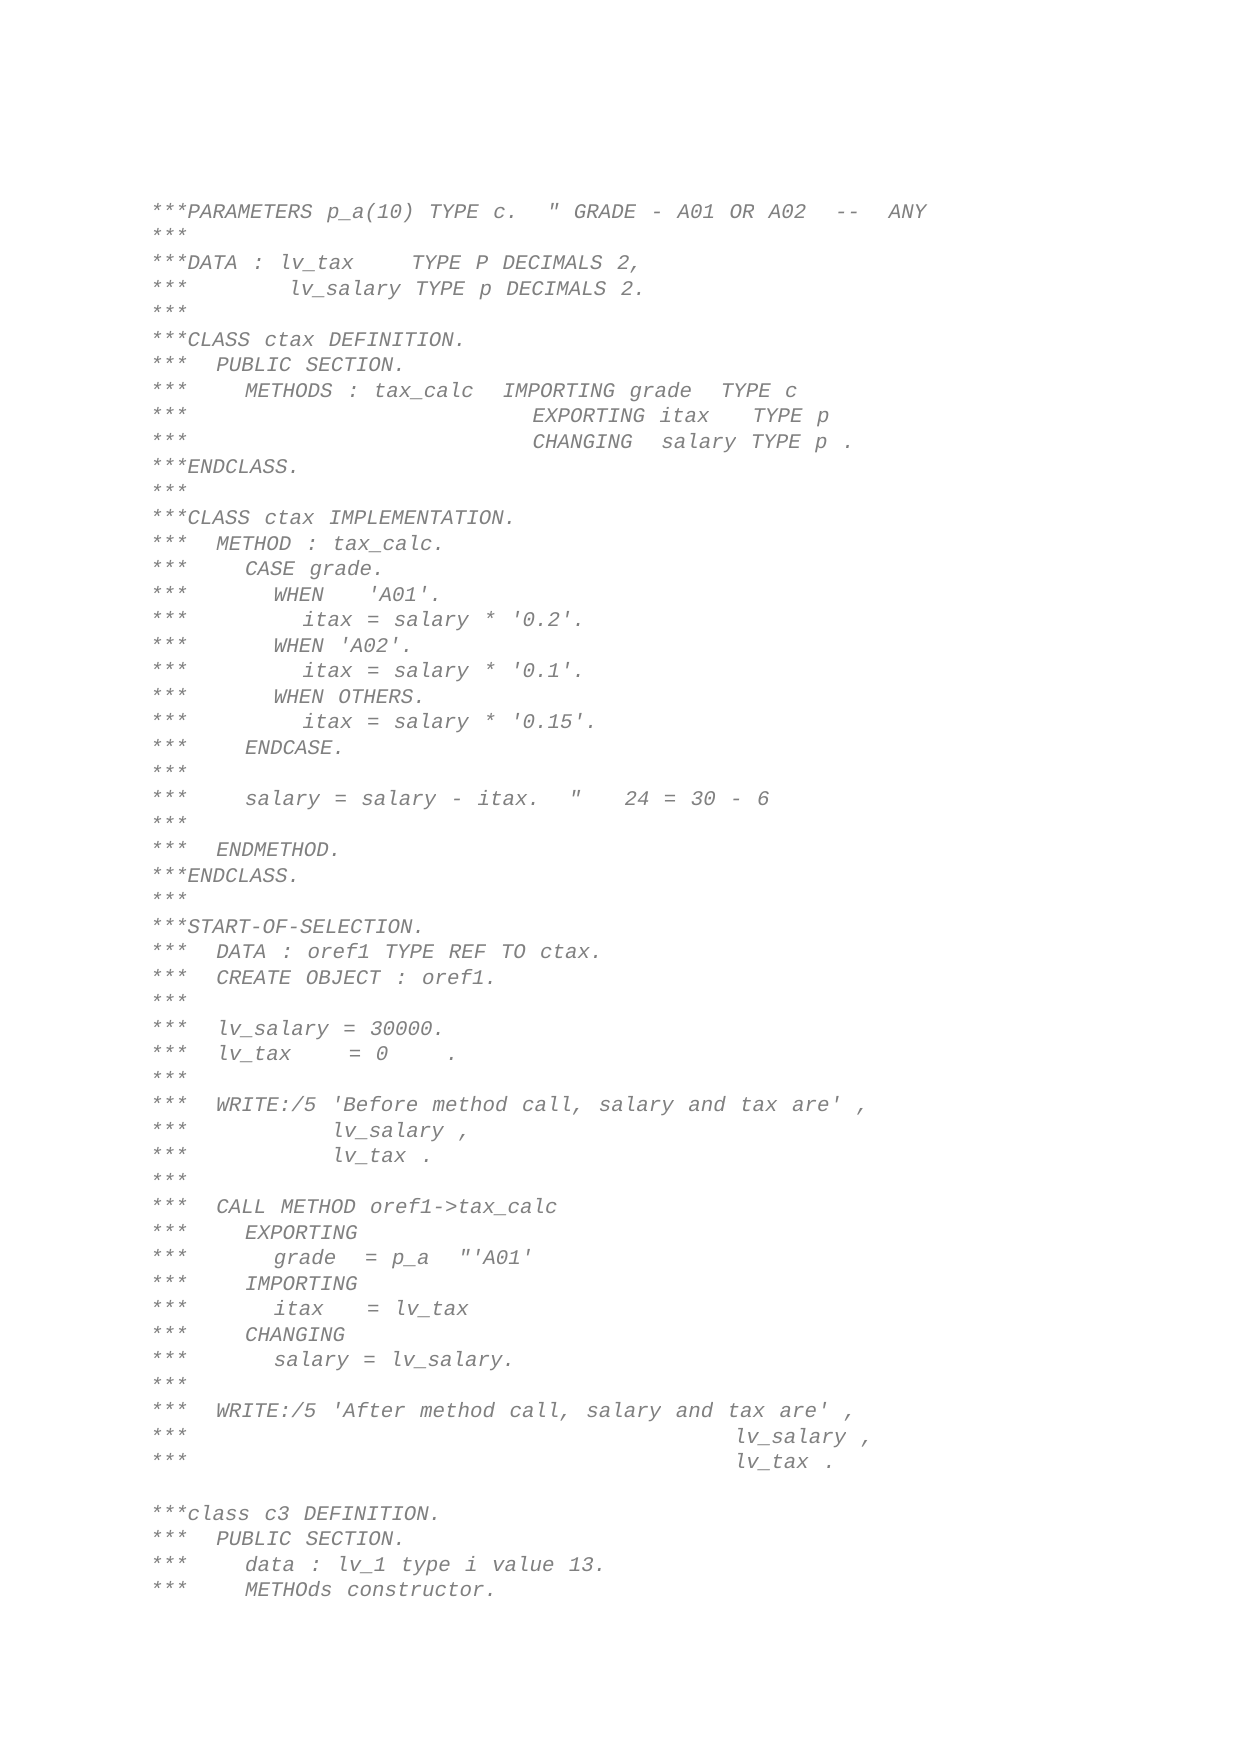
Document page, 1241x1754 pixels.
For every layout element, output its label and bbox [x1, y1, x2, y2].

text [150, 150, 1090, 1603]
